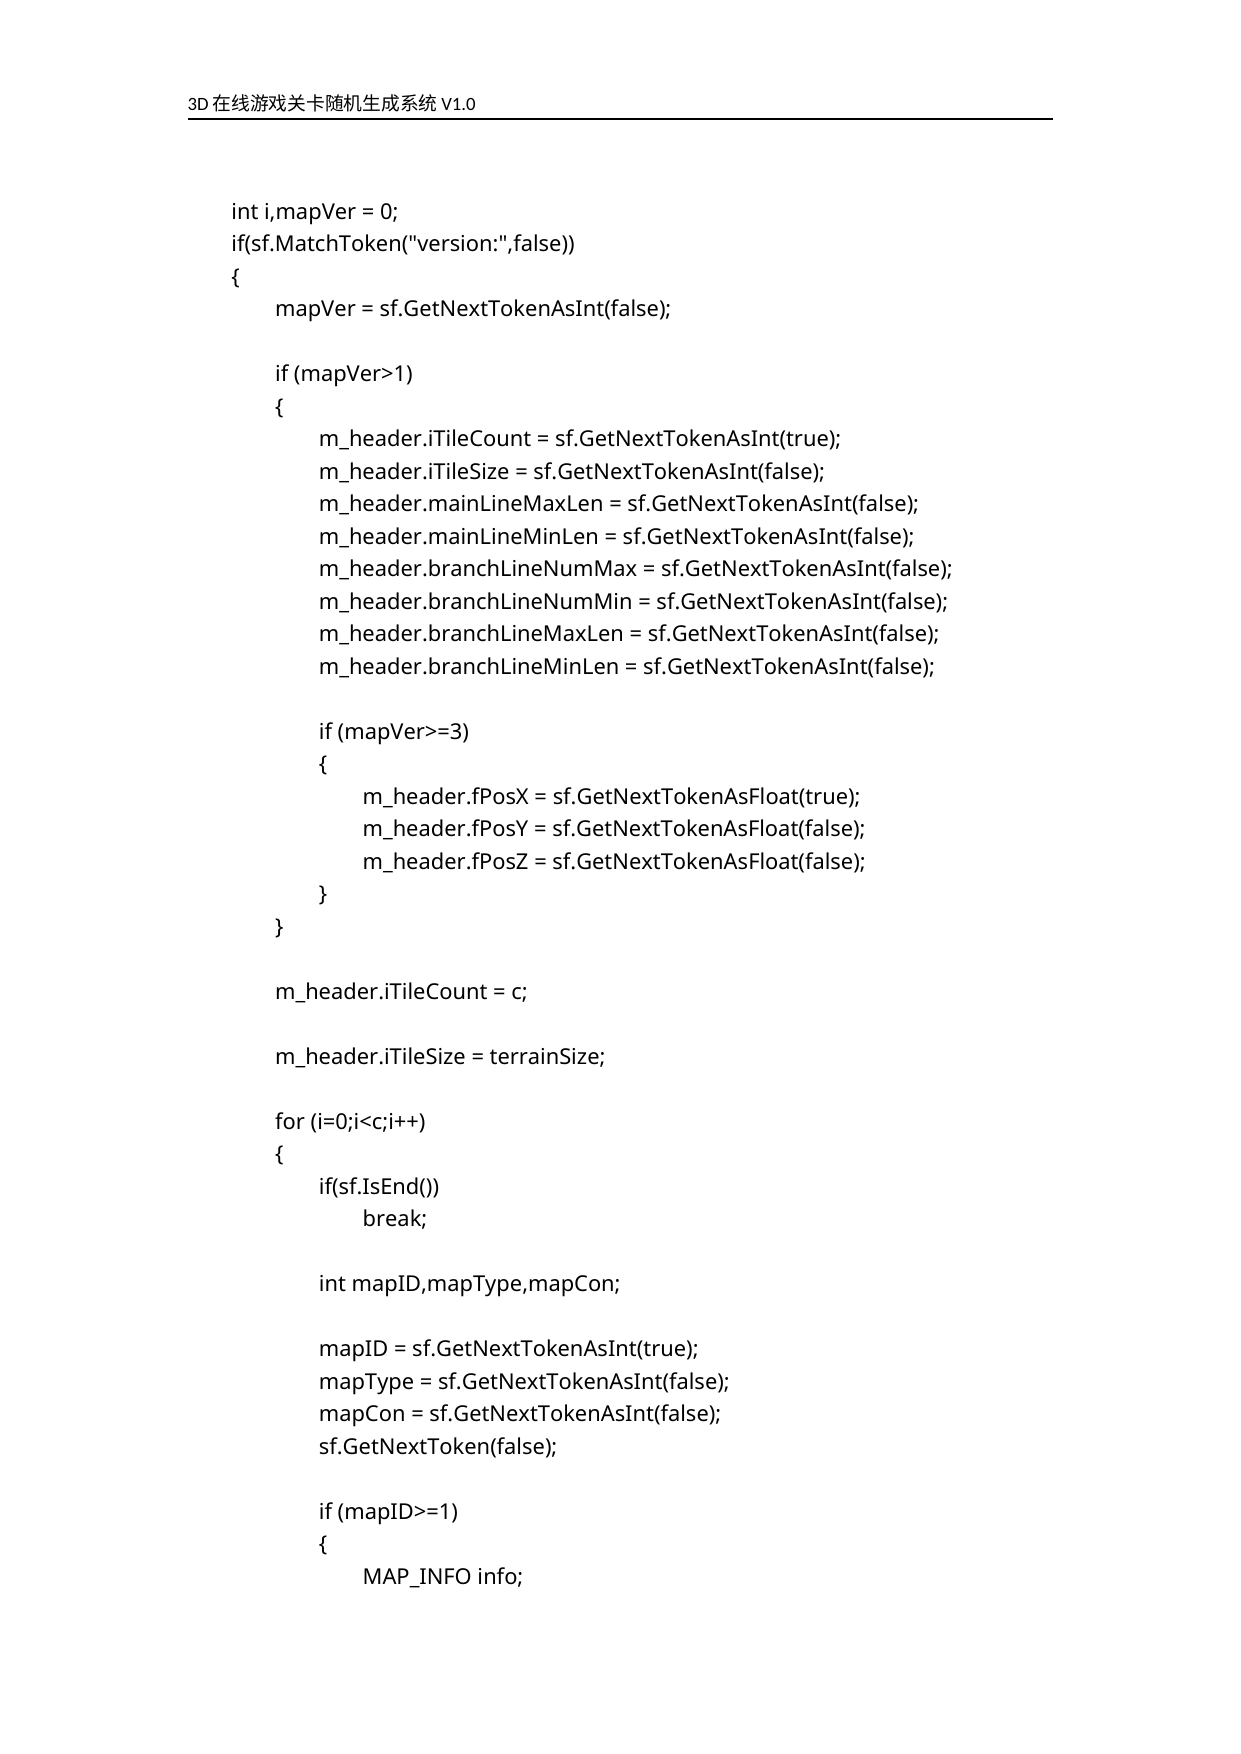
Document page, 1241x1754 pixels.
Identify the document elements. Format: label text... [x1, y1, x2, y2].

text } [187, 877, 1053, 909]
text mapType = sf.GetNextTokenAsInt(false); [187, 1364, 1053, 1397]
text m_header.iTileSize = sf.GetNextTokenAsInt(false); [187, 454, 1053, 487]
text break; [187, 1202, 1053, 1234]
text m_header.branchLineMinLen = sf.GetNextTokenAsInt(false); [187, 649, 1053, 682]
text m_header.iTileCount = sf.GetNextTokenAsInt(true); [187, 422, 1053, 454]
text m_header.fPosX = sf.GetNextTokenAsFloat(true); [187, 779, 1053, 812]
text { [187, 1527, 1053, 1559]
text m_header.iTileCount = c; [187, 974, 1053, 1007]
text if (mapID>=1) [187, 1494, 1053, 1527]
text if (mapVer>1) [187, 357, 1053, 389]
text m_header.branchLineNumMax = sf.GetNextTokenAsInt(false); [187, 552, 1053, 584]
text MAP_INFO info; [187, 1559, 1053, 1592]
text for (i=0;i<c;i++) [187, 1104, 1053, 1137]
text { [187, 1137, 1053, 1169]
text m_header.iTileSize = terrainSize; [187, 1039, 1053, 1072]
text int i,mapVer = 0; [187, 194, 1053, 227]
text if(sf.MatchToken("version:",false)) [187, 227, 1053, 259]
text { [187, 747, 1053, 779]
text m_header.mainLineMaxLen = sf.GetNextTokenAsInt(false); [187, 487, 1053, 519]
text { [187, 259, 1053, 292]
text m_header.branchLineMaxLen = sf.GetNextTokenAsInt(false); [187, 617, 1053, 649]
text mapCon = sf.GetNextTokenAsInt(false); [187, 1397, 1053, 1429]
text m_header.fPosZ = sf.GetNextTokenAsFloat(false); [187, 844, 1053, 877]
text mapVer = sf.GetNextTokenAsInt(false); [187, 292, 1053, 324]
text m_header.mainLineMinLen = sf.GetNextTokenAsInt(false); [187, 519, 1053, 552]
text sf.GetNextToken(false); [187, 1429, 1053, 1462]
text if(sf.IsEnd()) [187, 1169, 1053, 1202]
text mapID = sf.GetNextTokenAsInt(true); [187, 1332, 1053, 1364]
text { [187, 389, 1053, 422]
text m_header.fPosY = sf.GetNextTokenAsFloat(false); [187, 812, 1053, 844]
text m_header.branchLineNumMin = sf.GetNextTokenAsInt(false); [187, 584, 1053, 617]
text } [187, 909, 1053, 942]
text int mapID,mapType,mapCon; [187, 1267, 1053, 1299]
text if (mapVer>=3) [187, 714, 1053, 747]
